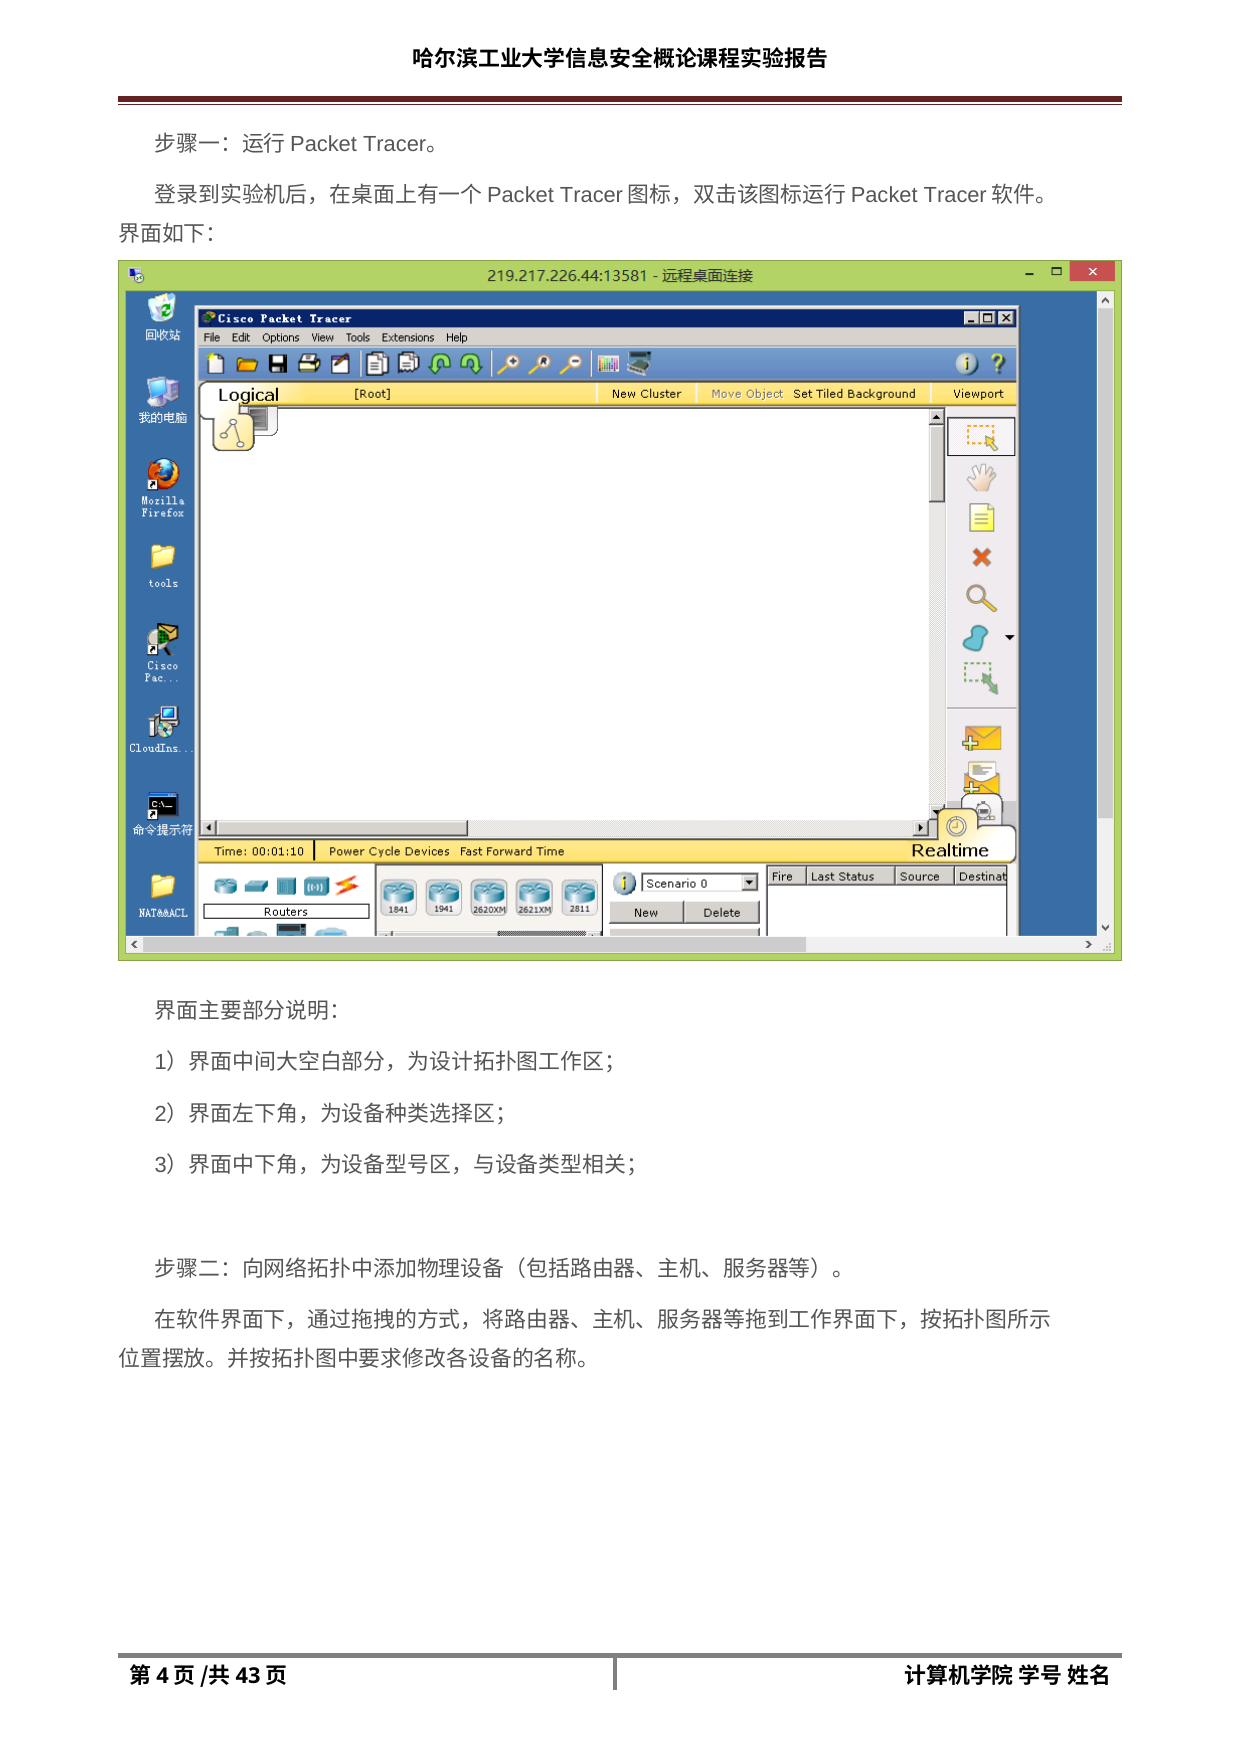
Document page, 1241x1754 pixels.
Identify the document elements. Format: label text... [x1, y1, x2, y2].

picture [118, 260, 1122, 961]
text 3）界面中下角，为设备型号区，与设备类型相关； [118, 1140, 1066, 1179]
text 登录到实验机后，在桌面上有一个Packet Tracer图标，双击该图标运行Packet Tracer软件。界面如下： [118, 170, 1066, 248]
text 2）界面左下角，为设备种类选择区； [118, 1088, 1066, 1128]
text 界面主要部分说明： [118, 985, 1066, 1024]
text 在软件界面下，通过拖拽的方式，将路由器、主机、服务器等拖到工作界面下，按拓扑图所示位置摆放。并按拓扑图中要求修改各设备的名称。 [118, 1295, 1066, 1373]
text 步骤二：向网络拓扑中添加物理设备（包括路由器、主机、服务器等）。 [118, 1243, 1066, 1282]
text 1）界面中间大空白部分，为设计拓扑图工作区； [118, 1037, 1066, 1076]
text 步骤一：运行Packet Tracer。 [118, 118, 1066, 157]
